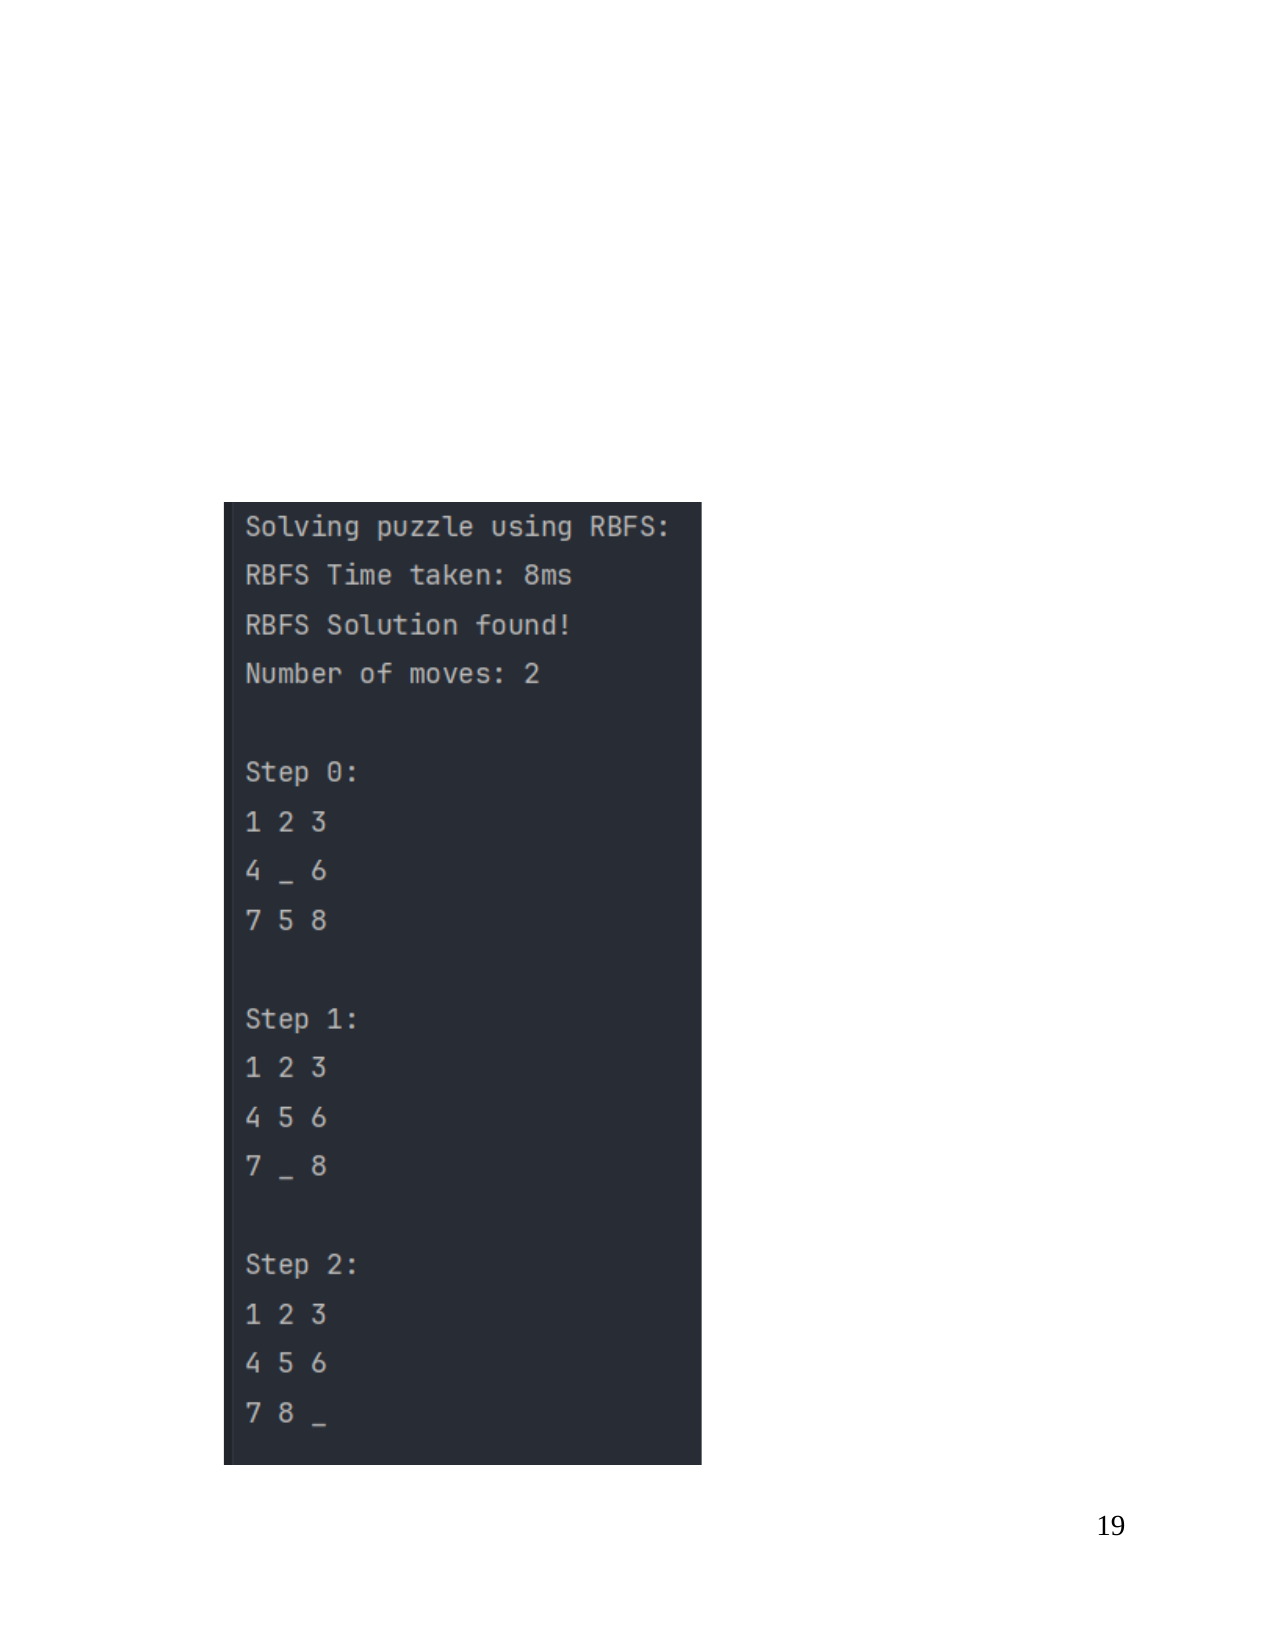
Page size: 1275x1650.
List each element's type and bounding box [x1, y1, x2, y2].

picture [223, 502, 702, 1465]
